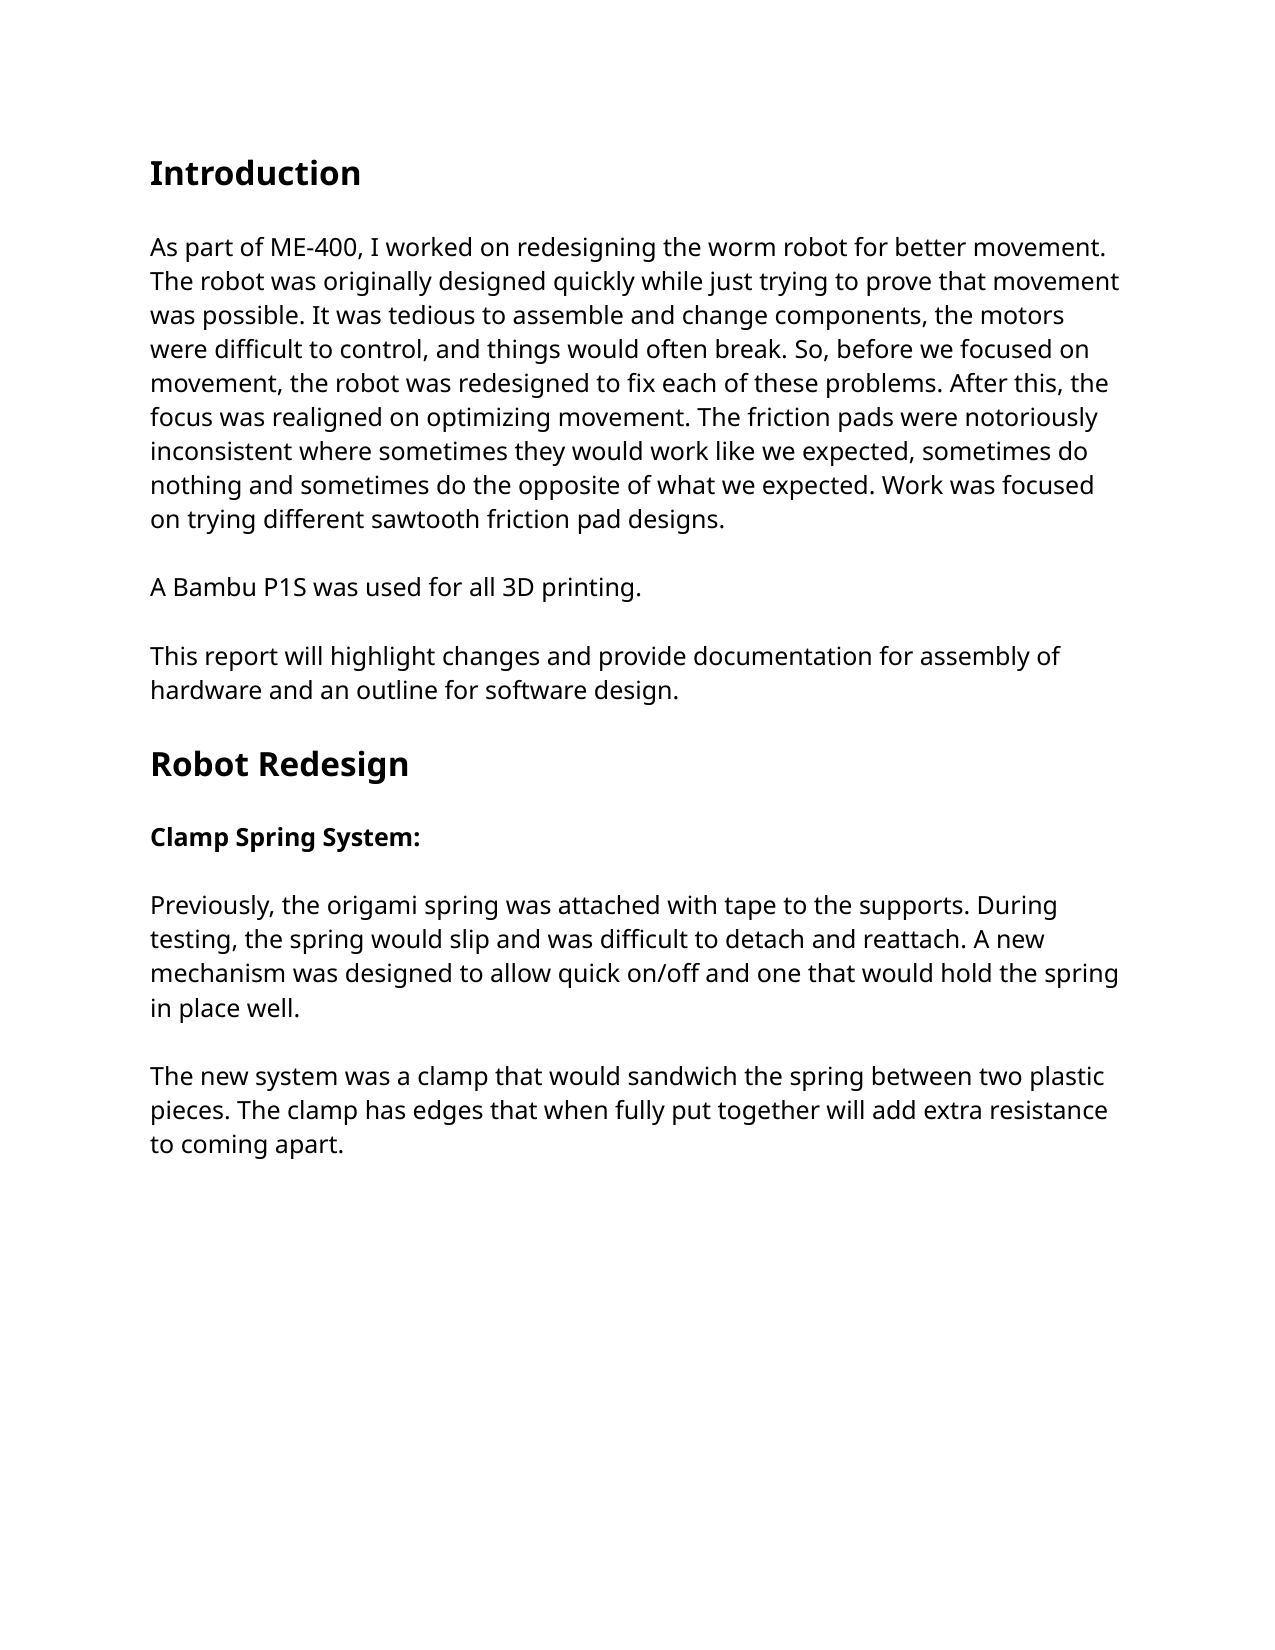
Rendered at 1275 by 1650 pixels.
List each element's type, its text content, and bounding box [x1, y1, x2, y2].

text A Bambu P1S was used for all 3D printing. [150, 570, 1125, 604]
text Clamp Spring System: [150, 820, 1125, 854]
text The new system was a clamp that would sandwich the spring between two plastic pieces. The clamp has edges that when fully put together will add extra resistance to coming apart. [150, 1058, 1125, 1161]
text Previously, the origami spring was attached with tape to the supports. During testing, the spring would slip and was difficult to detach and reattach. A new mechanism was designed to allow quick on/off and one that would hold the spring in place well. [150, 888, 1125, 1024]
text Introduction [150, 150, 1125, 195]
text Robot Redesign [150, 740, 1125, 786]
text As part of ME-400, I worked on redesigning the worm robot for better movement. The robot was originally designed quickly while just trying to prove that movement was possible. It was tedious to assemble and change components, the motors were difficult to control, and things would often break. So, before we focused on movement, the robot was redesigned to fix each of these problems. After this, the focus was realigned on optimizing movement. The friction pads were notoriously inconsistent where sometimes they would work like we expected, sometimes do nothing and sometimes do the opposite of what we expected. Work was focused on trying different sawtooth friction pad designs. [150, 229, 1125, 536]
text This report will highlight changes and provide documentation for assembly of hardware and an outline for software design. [150, 638, 1125, 706]
